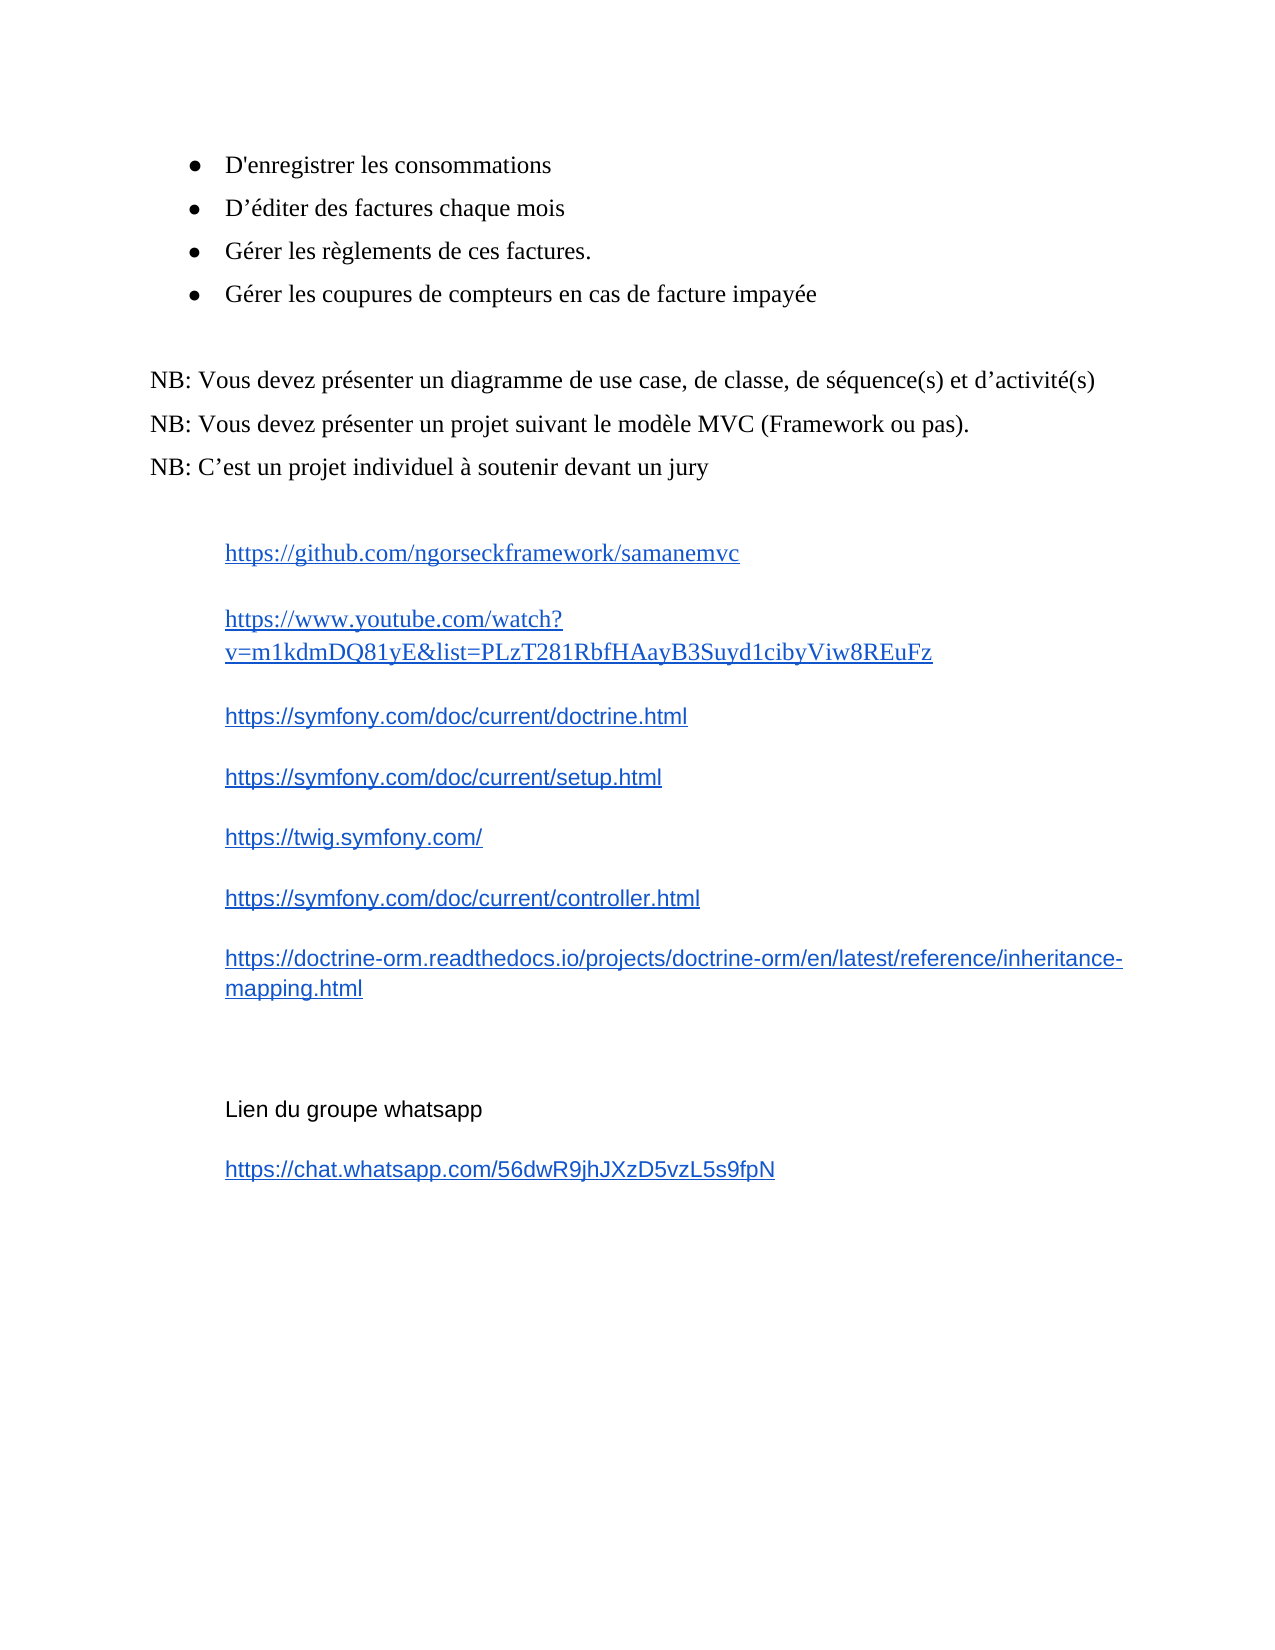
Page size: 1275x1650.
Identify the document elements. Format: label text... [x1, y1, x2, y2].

text https://chat.whatsapp.com/56dwR9jhJXzD5vzL5s9fpN [225, 1156, 1125, 1183]
text https://github.com/ngorseckframework/samanemvc [225, 538, 1125, 567]
list Gérer les coupures de compteurs en cas de facture impayée [187, 279, 1125, 308]
list D’éditer des factures chaque mois [187, 193, 1125, 222]
text https://symfony.com/doc/current/controller.html [225, 884, 1125, 911]
text https://twig.symfony.com/ [225, 824, 1125, 850]
text https://doctrine-orm.readthedocs.io/projects/doctrine-orm/en/latest/reference/inheritance-mapping.html [225, 945, 1125, 1001]
text NB: Vous devez présenter un diagramme de use case, de classe, de séquence(s) et d’activité(s) [150, 366, 1125, 394]
list Gérer les règlements de ces factures. [187, 236, 1125, 265]
text NB: Vous devez présenter un projet suivant le modèle MVC (Framework ou pas). [150, 409, 1125, 437]
text https://symfony.com/doc/current/setup.html [225, 764, 1125, 790]
text https://www.youtube.com/watch?v=m1kdmDQ81yE&list=PLzT281RbfHAayB3Suyd1cibyViw8REuFz [225, 604, 1125, 666]
text Lien du groupe whatsapp [225, 1096, 1125, 1122]
text NB: C’est un projet individuel à soutenir devant un jury [150, 452, 1125, 481]
list D'enregistrer les consommations [187, 150, 1125, 179]
text https://symfony.com/doc/current/doctrine.html [225, 703, 1125, 729]
